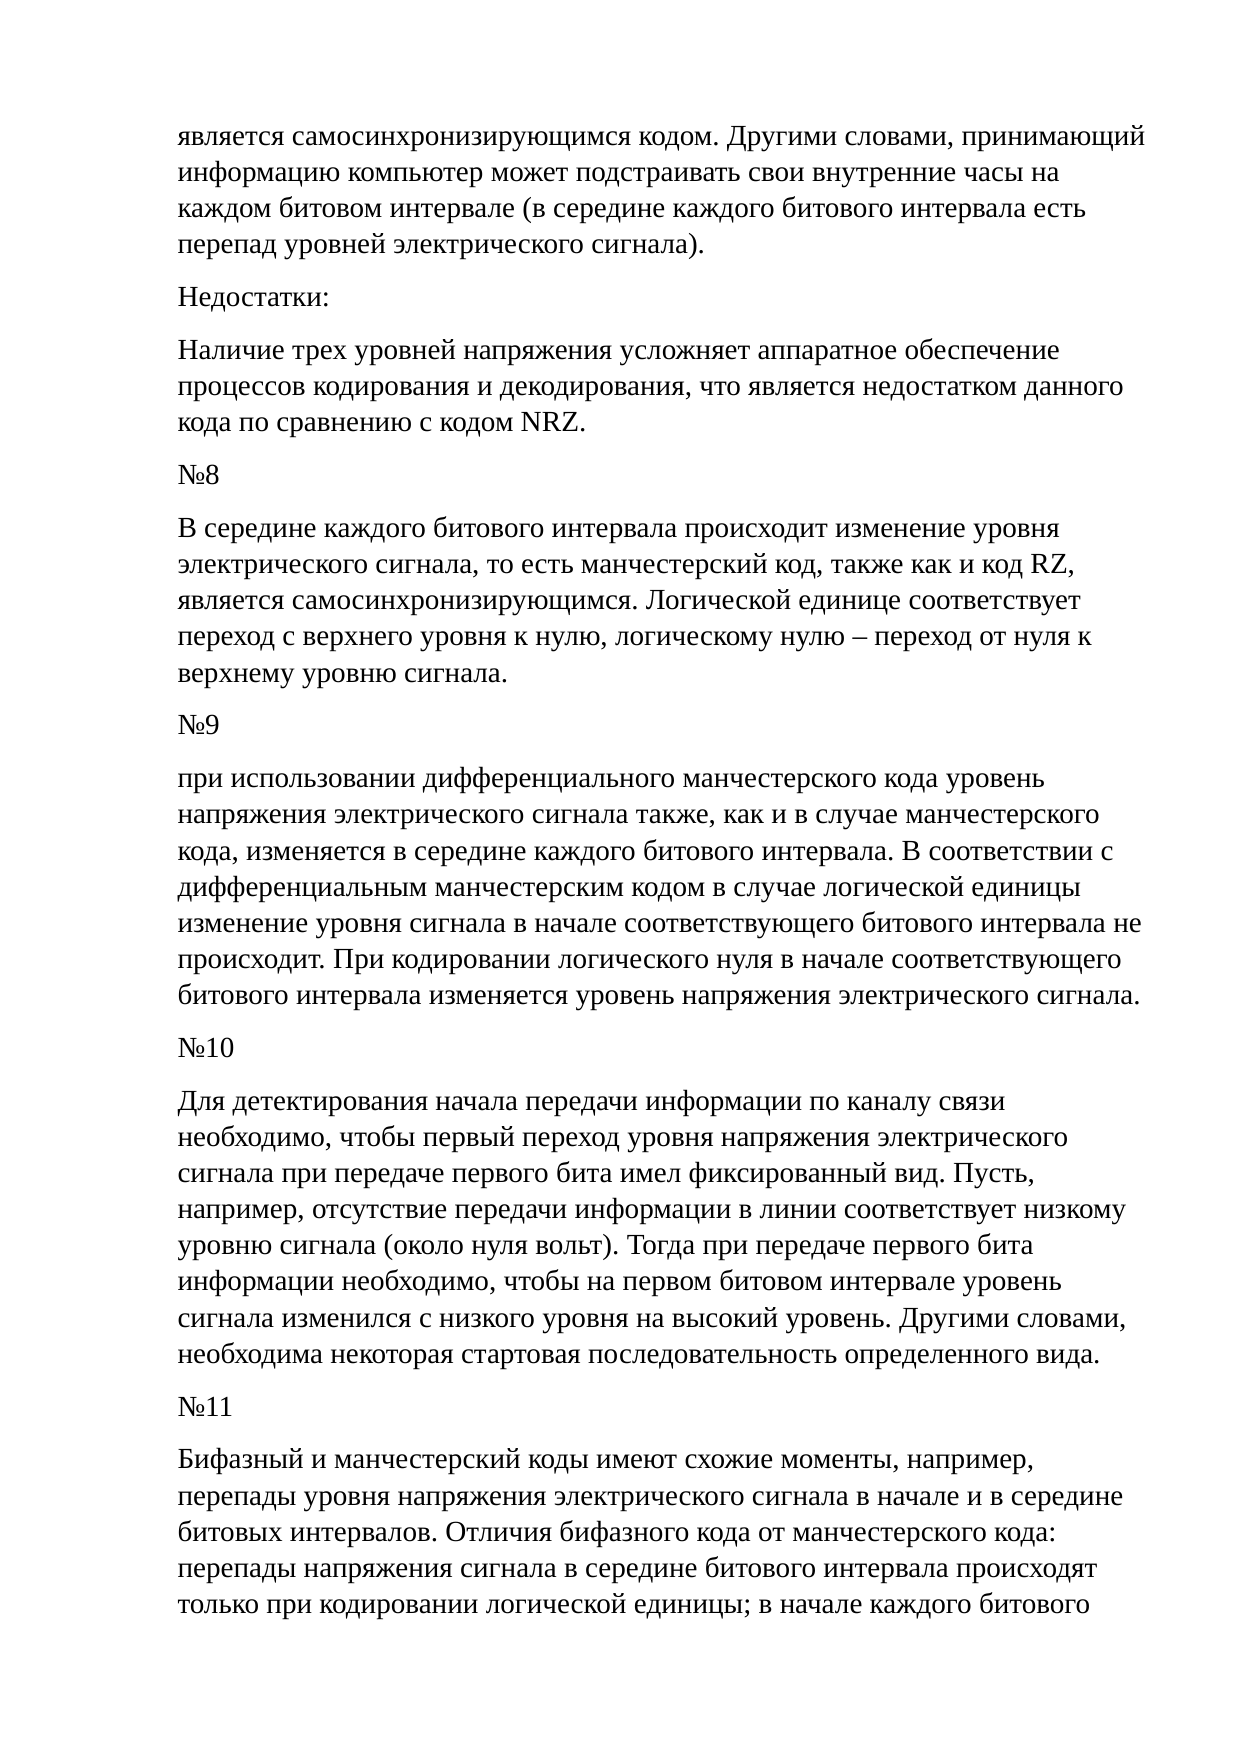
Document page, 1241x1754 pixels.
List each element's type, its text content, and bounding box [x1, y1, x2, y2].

text Недостатки: [177, 279, 1152, 313]
text Наличие трех уровней напряжения усложняет аппаратное обеспечение процессов кодирования и декодирования, что является недостатком данного кода по сравнению с кодом NRZ. [177, 332, 1152, 438]
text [177, 1441, 1152, 1619]
text при использовании дифференциального манчестерского кода уровень напряжения электрического сигнала также, как и в случае манчестерского кода, изменяется в середине каждого битового интервала. В соответствии с дифференциальным манчестерским кодом в случае логической единицы изменение уровня сигнала в начале соответствующего битового интервала не происходит. При кодировании логического нуля в начале соответствующего битового интервала изменяется уровень напряжения электрического сигнала. [177, 760, 1152, 1011]
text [177, 118, 1152, 260]
text №11 [177, 1389, 1152, 1422]
text №9 [177, 707, 1152, 741]
text В середине каждого битового интервала происходит изменение уровня электрического сигнала, то есть манчестерский код, также как и код RZ, является самосинхронизирующимся. Логической единице соответствует переход с верхнего уровня к нулю, логическому нулю – переход от нуля к верхнему уровню сигнала. [177, 510, 1152, 688]
text №8 [177, 457, 1152, 491]
text Для детектирования начала передачи информации по каналу связи необходимо, чтобы первый переход уровня напряжения электрического сигнала при передаче первого бита имел фиксированный вид. Пусть, например, отсутствие передачи информации в линии соответствует низкому уровню сигнала (около нуля вольт). Тогда при передаче первого бита информации необходимо, чтобы на первом битовом интервале уровень сигнала изменился с низкого уровня на высокий уровень. Другими словами, необходима некоторая стартовая последовательность определенного вида. [177, 1083, 1152, 1369]
text №10 [177, 1030, 1152, 1063]
